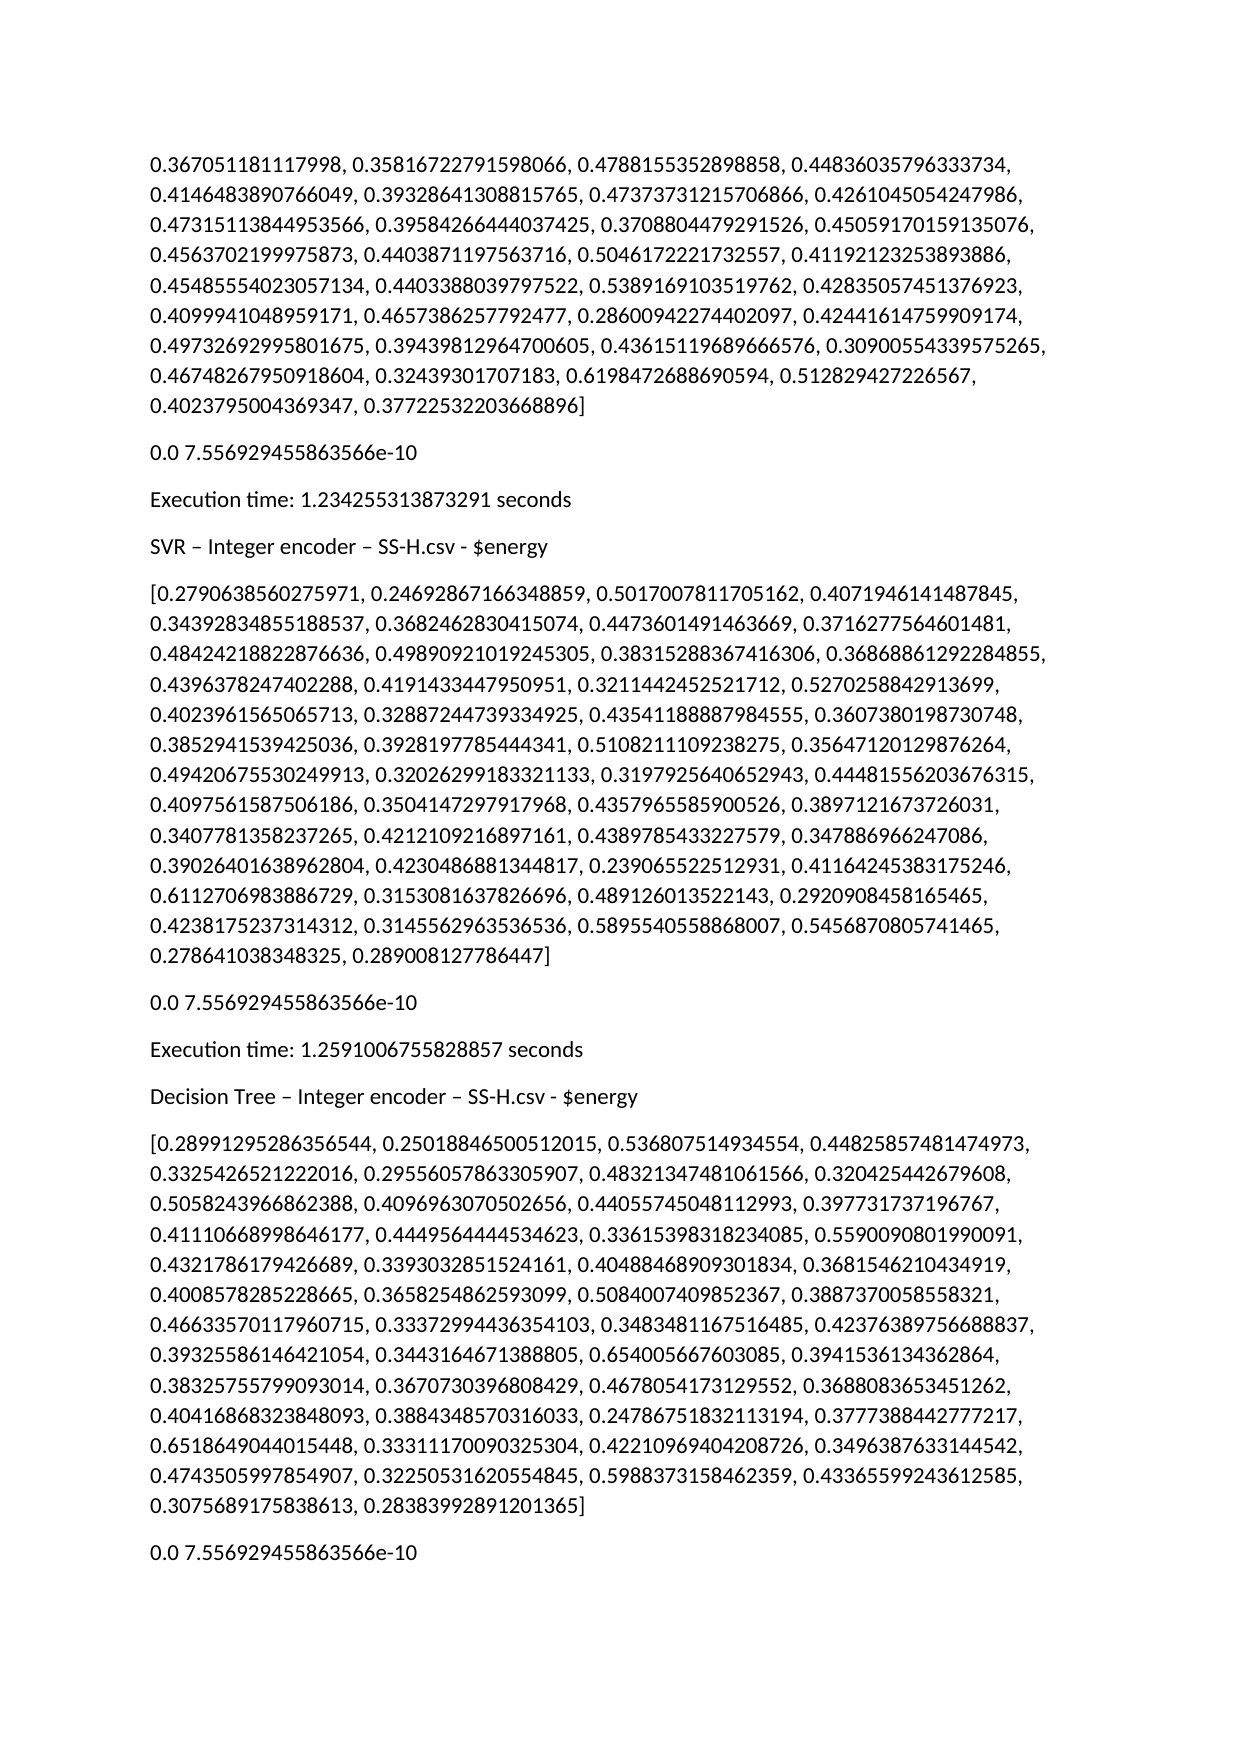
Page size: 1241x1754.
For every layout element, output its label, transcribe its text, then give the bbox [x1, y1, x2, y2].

text SVR – Integer encoder – SS-H.csv - $energy [150, 532, 1090, 560]
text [150, 150, 1090, 420]
text 0.0 7.556929455863566e-10 [150, 1538, 1090, 1567]
text [0.28991295286356544, 0.25018846500512015, 0.536807514934554, 0.44825857481474973, 0.3325426521222016, 0.29556057863305907, 0.48321347481061566, 0.320425442679608, 0.5058243966862388, 0.4096963070502656, 0.44055745048112993, 0.397731737196767, 0.41110668998646177, 0.4449564444534623, 0.33615398318234085, 0.5590090801990091, 0.4321786179426689, 0.3393032851524161, 0.40488468909301834, 0.3681546210434919, 0.4008578285228665, 0.3658254862593099, 0.5084007409852367, 0.3887370058558321, 0.46633570117960715, 0.33372994436354103, 0.3483481167516485, 0.42376389756688837, 0.39325586146421054, 0.3443164671388805, 0.654005667603085, 0.3941536134362864, 0.38325755799093014, 0.3670730396808429, 0.4678054173129552, 0.3688083653451262, 0.40416868323848093, 0.3884348570316033, 0.24786751832113194, 0.3777388442777217, 0.6518649044015448, 0.33311170090325304, 0.42210969404208726, 0.3496387633144542, 0.4743505997854907, 0.32250531620554845, 0.5988373158462359, 0.43365599243612585, 0.3075689175838613, 0.28383992891201365] [150, 1129, 1090, 1520]
text Execution time: 1.2591006755828857 seconds [150, 1035, 1090, 1063]
text Execution time: 1.234255313873291 seconds [150, 485, 1090, 513]
text Decision Tree – Integer encoder – SS-H.csv - $energy [150, 1082, 1090, 1110]
text 0.0 7.556929455863566e-10 [150, 988, 1090, 1017]
text 0.0 7.556929455863566e-10 [150, 438, 1090, 467]
text [0.2790638560275971, 0.24692867166348859, 0.5017007811705162, 0.4071946141487845, 0.34392834855188537, 0.3682462830415074, 0.4473601491463669, 0.3716277564601481, 0.48424218822876636, 0.49890921019245305, 0.38315288367416306, 0.36868861292284855, 0.4396378247402288, 0.4191433447950951, 0.3211442452521712, 0.5270258842913699, 0.4023961565065713, 0.32887244739334925, 0.43541188887984555, 0.3607380198730748, 0.3852941539425036, 0.3928197785444341, 0.5108211109238275, 0.35647120129876264, 0.49420675530249913, 0.32026299183321133, 0.3197925640652943, 0.44481556203676315, 0.4097561587506186, 0.3504147297917968, 0.4357965585900526, 0.3897121673726031, 0.3407781358237265, 0.4212109216897161, 0.4389785433227579, 0.347886966247086, 0.39026401638962804, 0.4230486881344817, 0.239065522512931, 0.41164245383175246, 0.6112706983886729, 0.3153081637826696, 0.489126013522143, 0.2920908458165465, 0.4238175237314312, 0.3145562963536536, 0.5895540558868007, 0.5456870805741465, 0.278641038348325, 0.289008127786447] [150, 579, 1090, 970]
